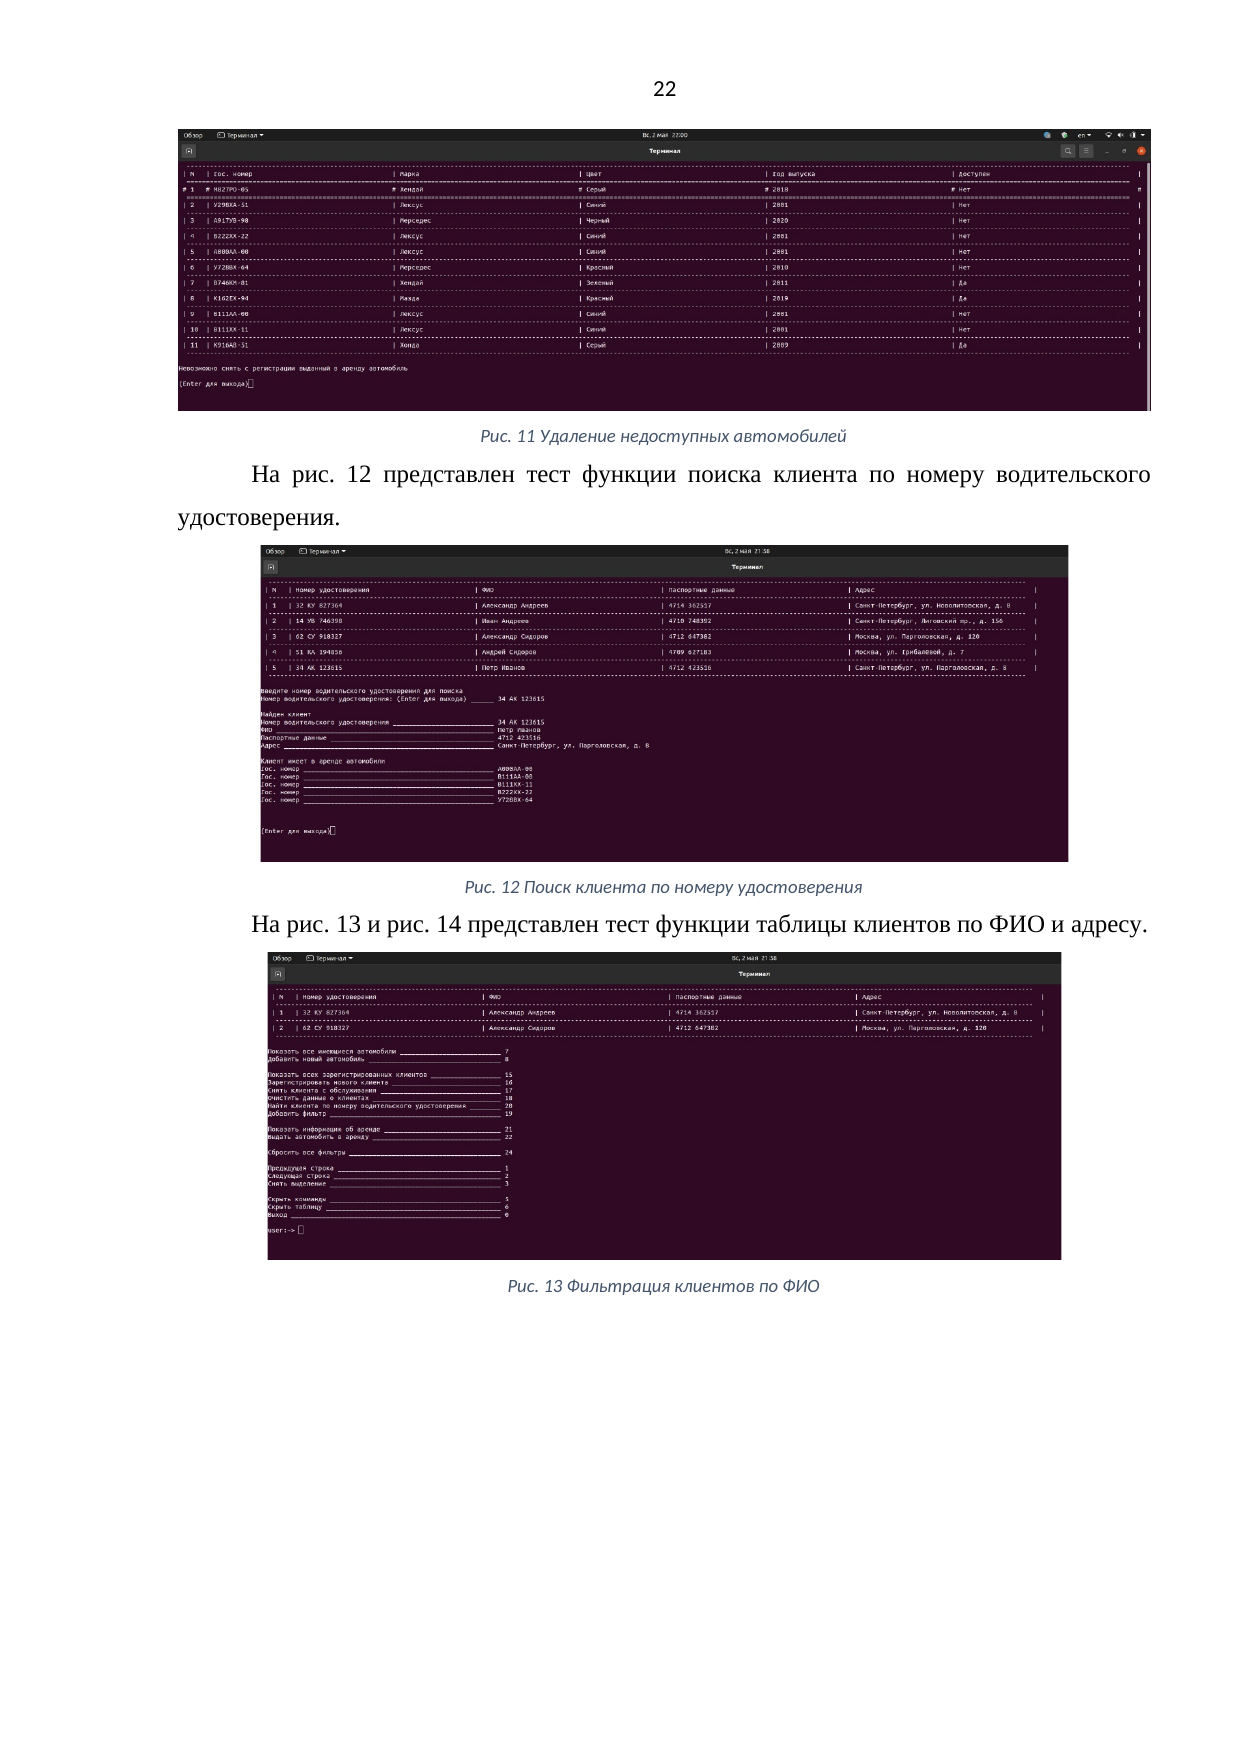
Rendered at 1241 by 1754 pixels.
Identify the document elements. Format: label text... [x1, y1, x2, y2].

text Рис. 11 Удаление недоступных автомобилей [177, 424, 1152, 447]
text Рис. 12 Поиск клиента по номеру удостоверения [177, 875, 1152, 898]
picture [267, 952, 1062, 1260]
list На рис. 12 представлен тест функции поиска клиента по номеру водительского удостоверения. [177, 459, 1152, 531]
text Рис. 13 Фильтрация клиентов по ФИО [177, 1274, 1152, 1297]
list На рис. 13 и рис. 14 представлен тест функции таблицы клиентов по ФИО и адресу. [177, 909, 1152, 938]
picture [178, 129, 1151, 411]
picture [260, 545, 1069, 862]
